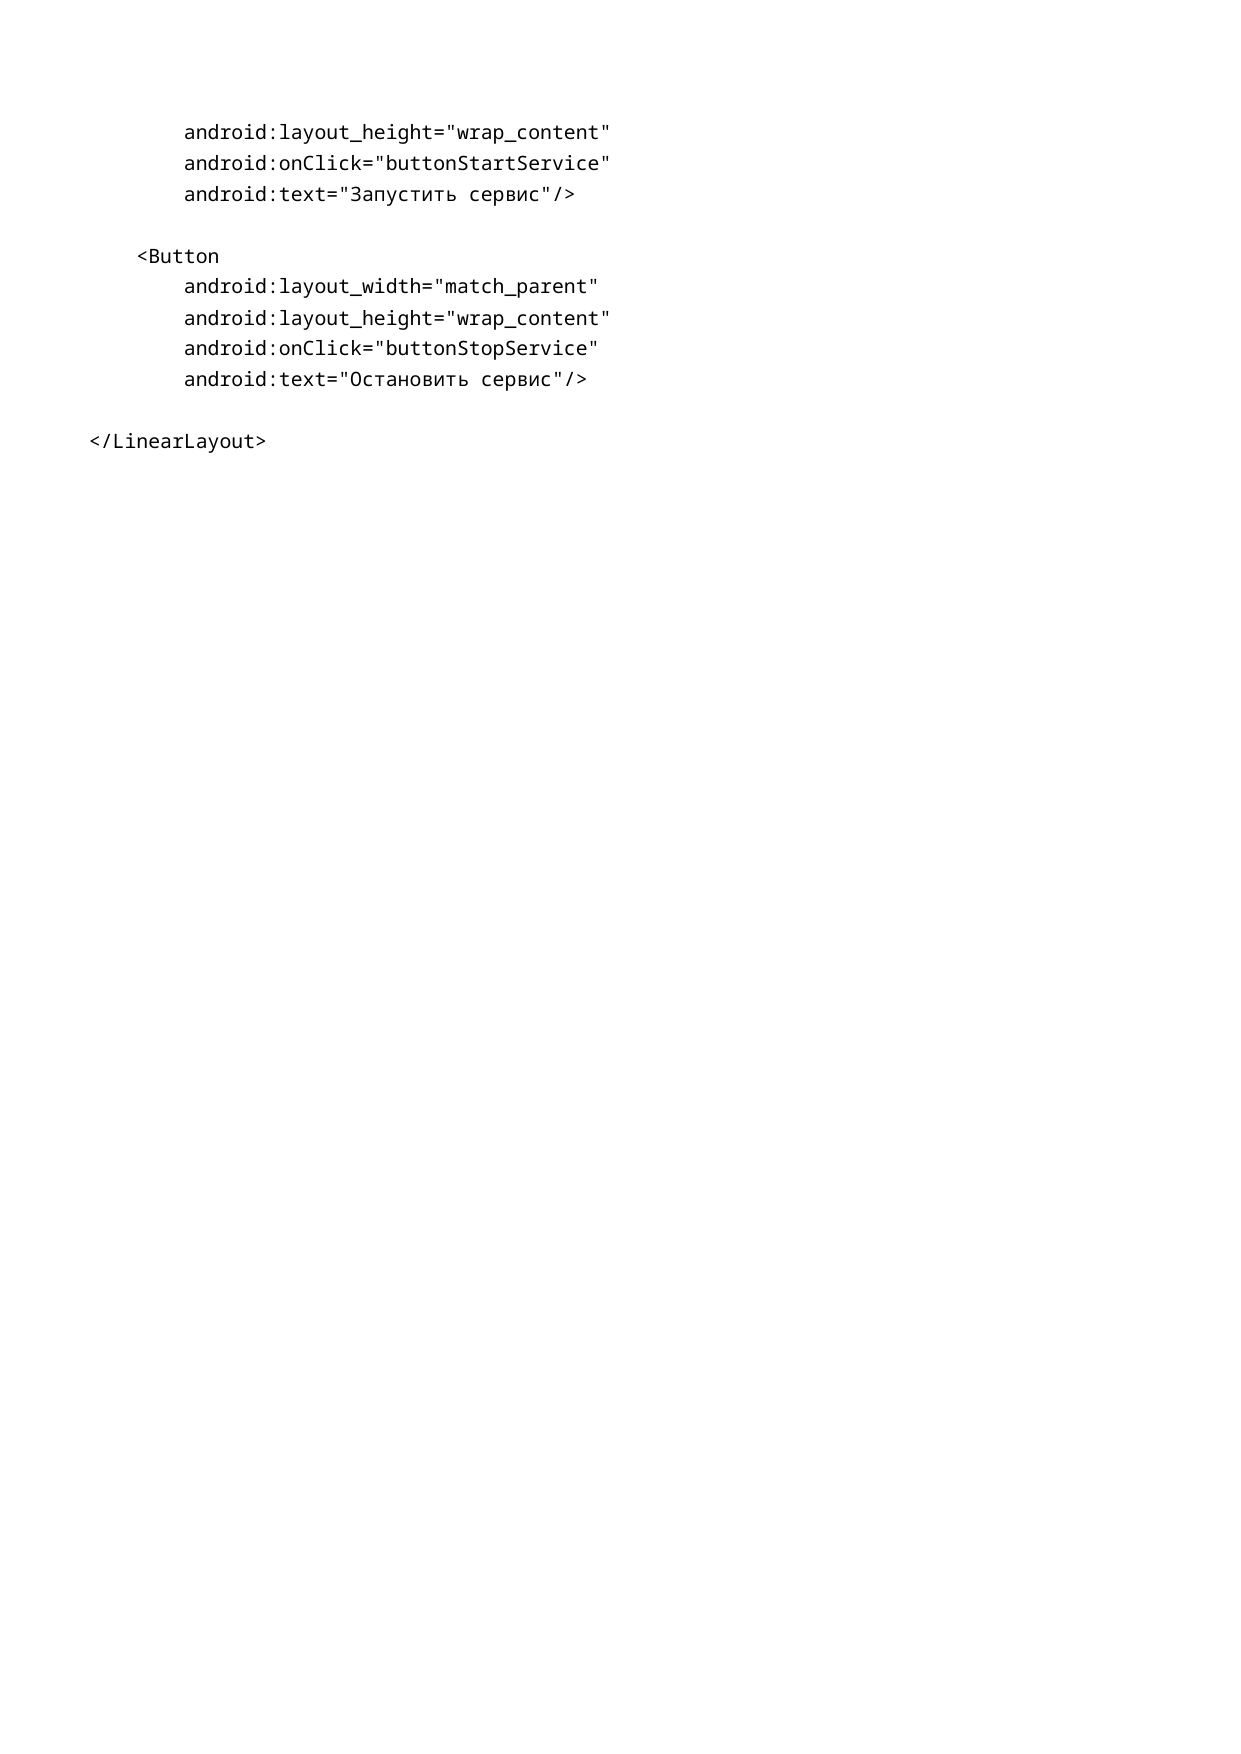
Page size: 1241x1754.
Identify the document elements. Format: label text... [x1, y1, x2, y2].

text android:layout_width="match_parent" [89, 273, 1152, 300]
text </LinearLayout> [89, 427, 1152, 454]
text android:text="Запустить сервис"/> [89, 180, 1152, 207]
text <Button [89, 242, 1152, 269]
text android:text="Остановить сервис"/> [89, 366, 1152, 393]
text android:layout_height="wrap_content" [89, 118, 1152, 145]
text android:layout_height="wrap_content" [89, 304, 1152, 331]
text android:onClick="buttonStartService" [89, 149, 1152, 176]
text android:onClick="buttonStopService" [89, 335, 1152, 362]
